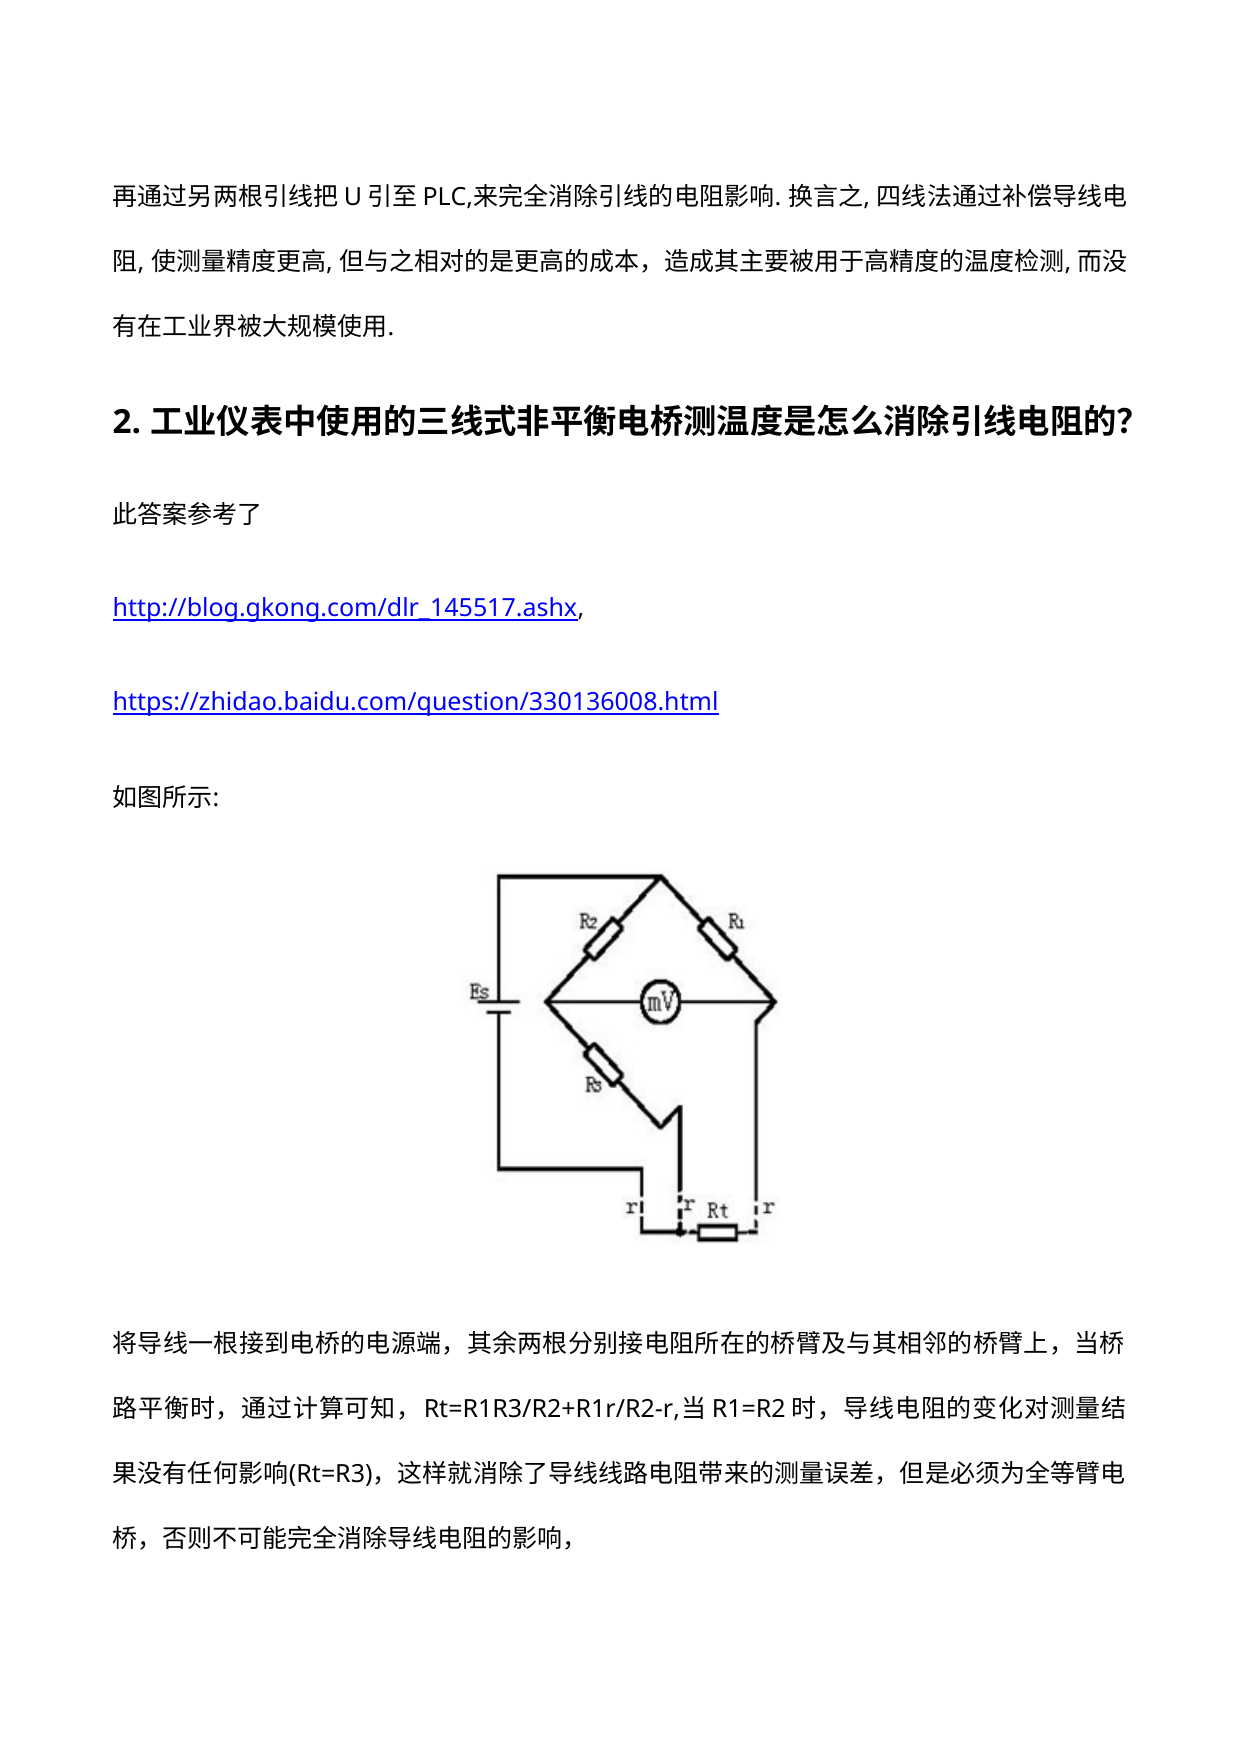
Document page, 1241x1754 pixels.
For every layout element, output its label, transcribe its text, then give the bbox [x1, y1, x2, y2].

subtitle 2. 工业仪表中使用的三线式非平衡电桥测温度是怎么消除引线电阻的？ [112, 386, 1128, 451]
text 将导线一根接到电桥的电源端，其余两根分别接电阻所在的桥臂及与其相邻的桥臂上，当桥路平衡时，通过计算可知，Rt=R1R3/R2+R1r/R2-r,当R1=R2时，导线电阻的变化对测量结果没有任何影响(Rt=R3)，这样就消除了导线线路电阻带来的测量误差，但是必须为全等臂电桥，否则不可能完全消除导线电阻的影响， [112, 1309, 1128, 1569]
text https://zhidao.baidu.com/question/330136008.html [112, 669, 1128, 734]
picture [458, 857, 782, 1259]
text 此答案参考了 [112, 480, 1128, 545]
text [112, 162, 1128, 357]
text 如图所示: [112, 763, 1128, 828]
text http://blog.gkong.com/dlr_145517.ashx, [112, 574, 1128, 639]
